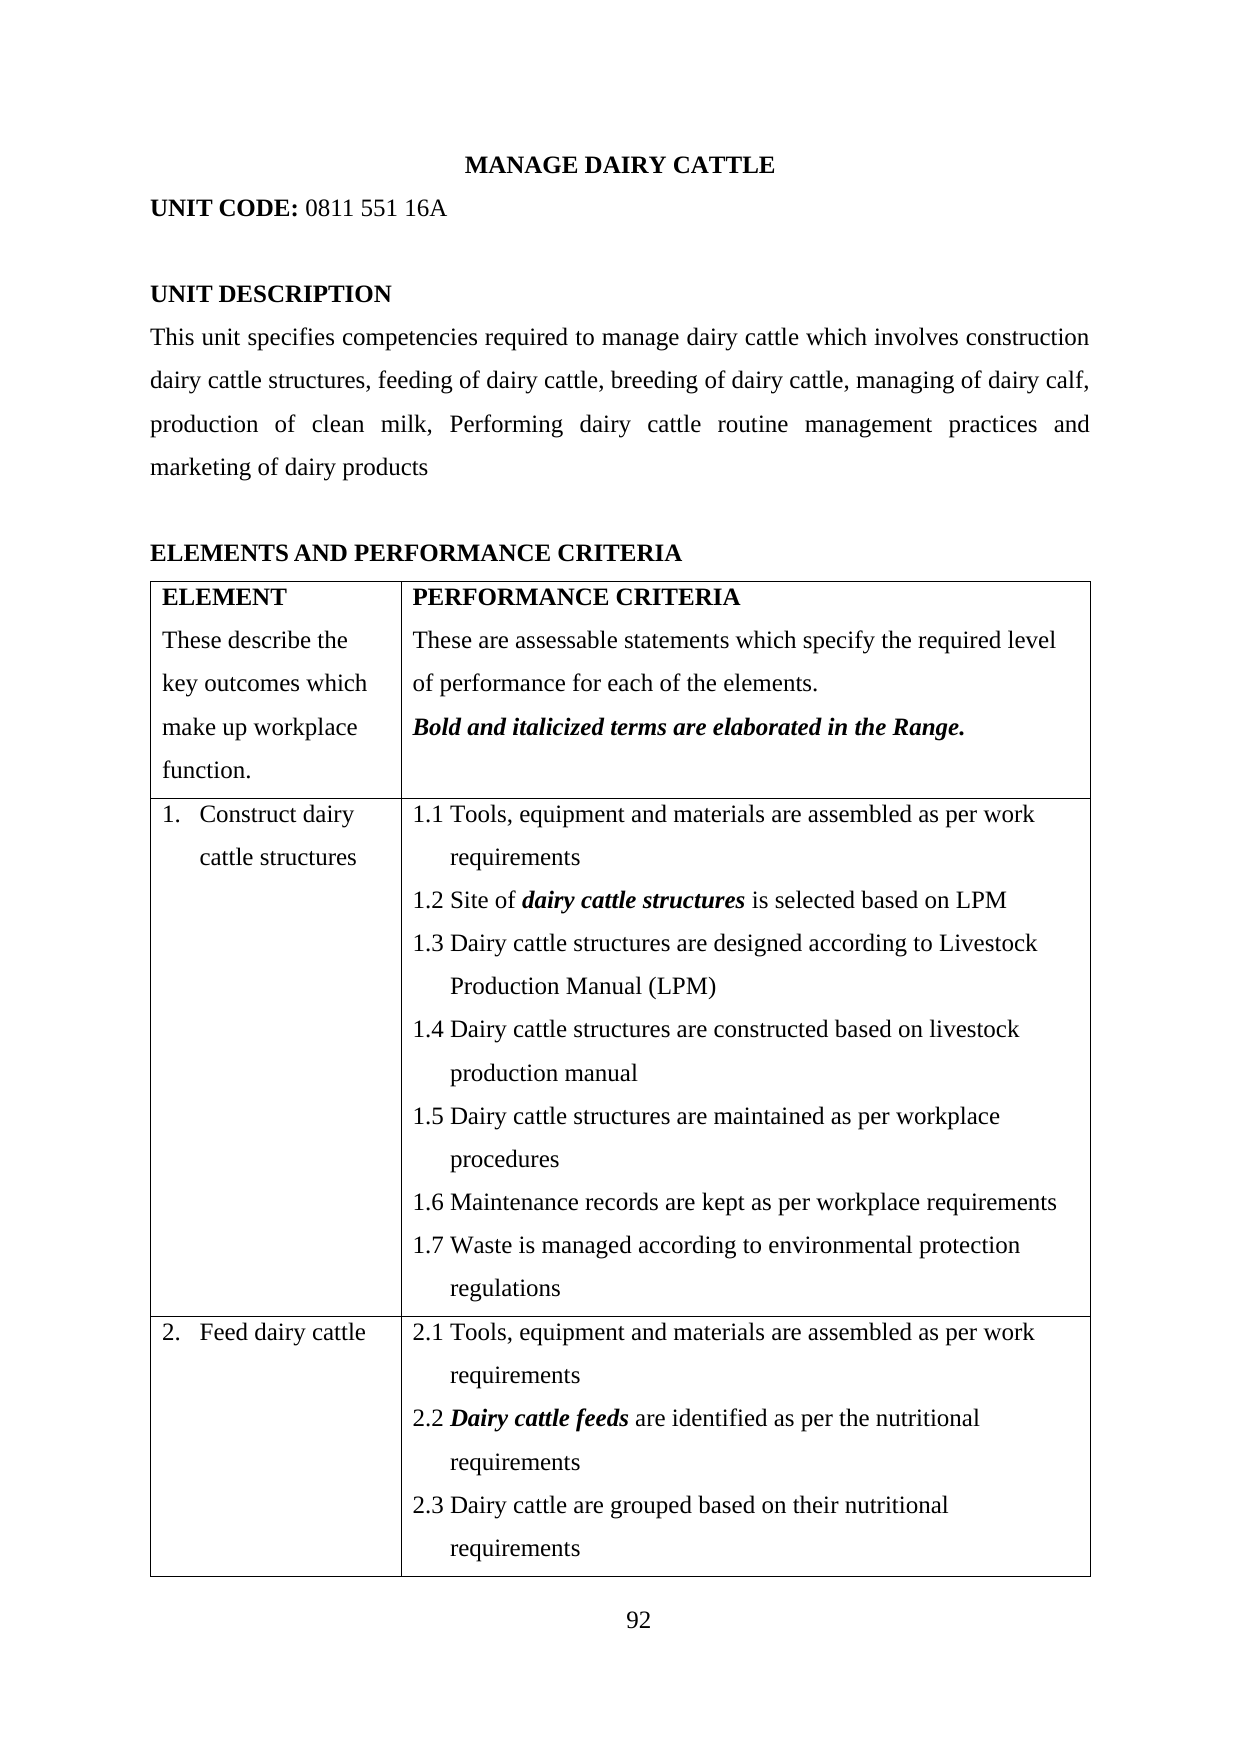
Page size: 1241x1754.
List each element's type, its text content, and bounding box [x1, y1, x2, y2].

table_cell Construct dairy cattle structures [151, 799, 401, 1316]
table_cell Tools, equipment and materials are assembled as per work requirements Site of dairy cattle structures is selected based on LPM Dairy cattle structures are designed according to Livestock Production Manual (LPM) Dairy cattle structures are constructed based on livestock production manual Dairy cattle structures are maintained as per workplace procedures Maintenance records are kept as per workplace requirements Waste is managed according to environmental protection regulations [402, 799, 1090, 1316]
text ELEMENTS AND PERFORMANCE CRITERIA [150, 538, 1090, 567]
text This unit specifies competencies required to manage dairy cattle which involves construction dairy cattle structures, feeding of dairy cattle, breeding of dairy cattle, managing of dairy calf, production of clean milk, Performing dairy cattle routine management practices and marketing of dairy products [150, 322, 1090, 481]
table_header PERFORMANCE CRITERIA These are assessable statements which specify the required level of performance for each of the elements. Bold and italicized terms are elaborated in the Range. [402, 582, 1090, 798]
subtitle MANAGE DAIRY CATTLE [150, 150, 1090, 179]
text UNIT DESCRIPTION [150, 279, 1090, 308]
table_cell Feed dairy cattle [151, 1317, 401, 1576]
text UNIT CODE: 0811 551 16A [150, 193, 1090, 222]
table_header ELEMENT These describe the key outcomes which make up workplace function. [151, 582, 401, 798]
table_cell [402, 1317, 1090, 1576]
